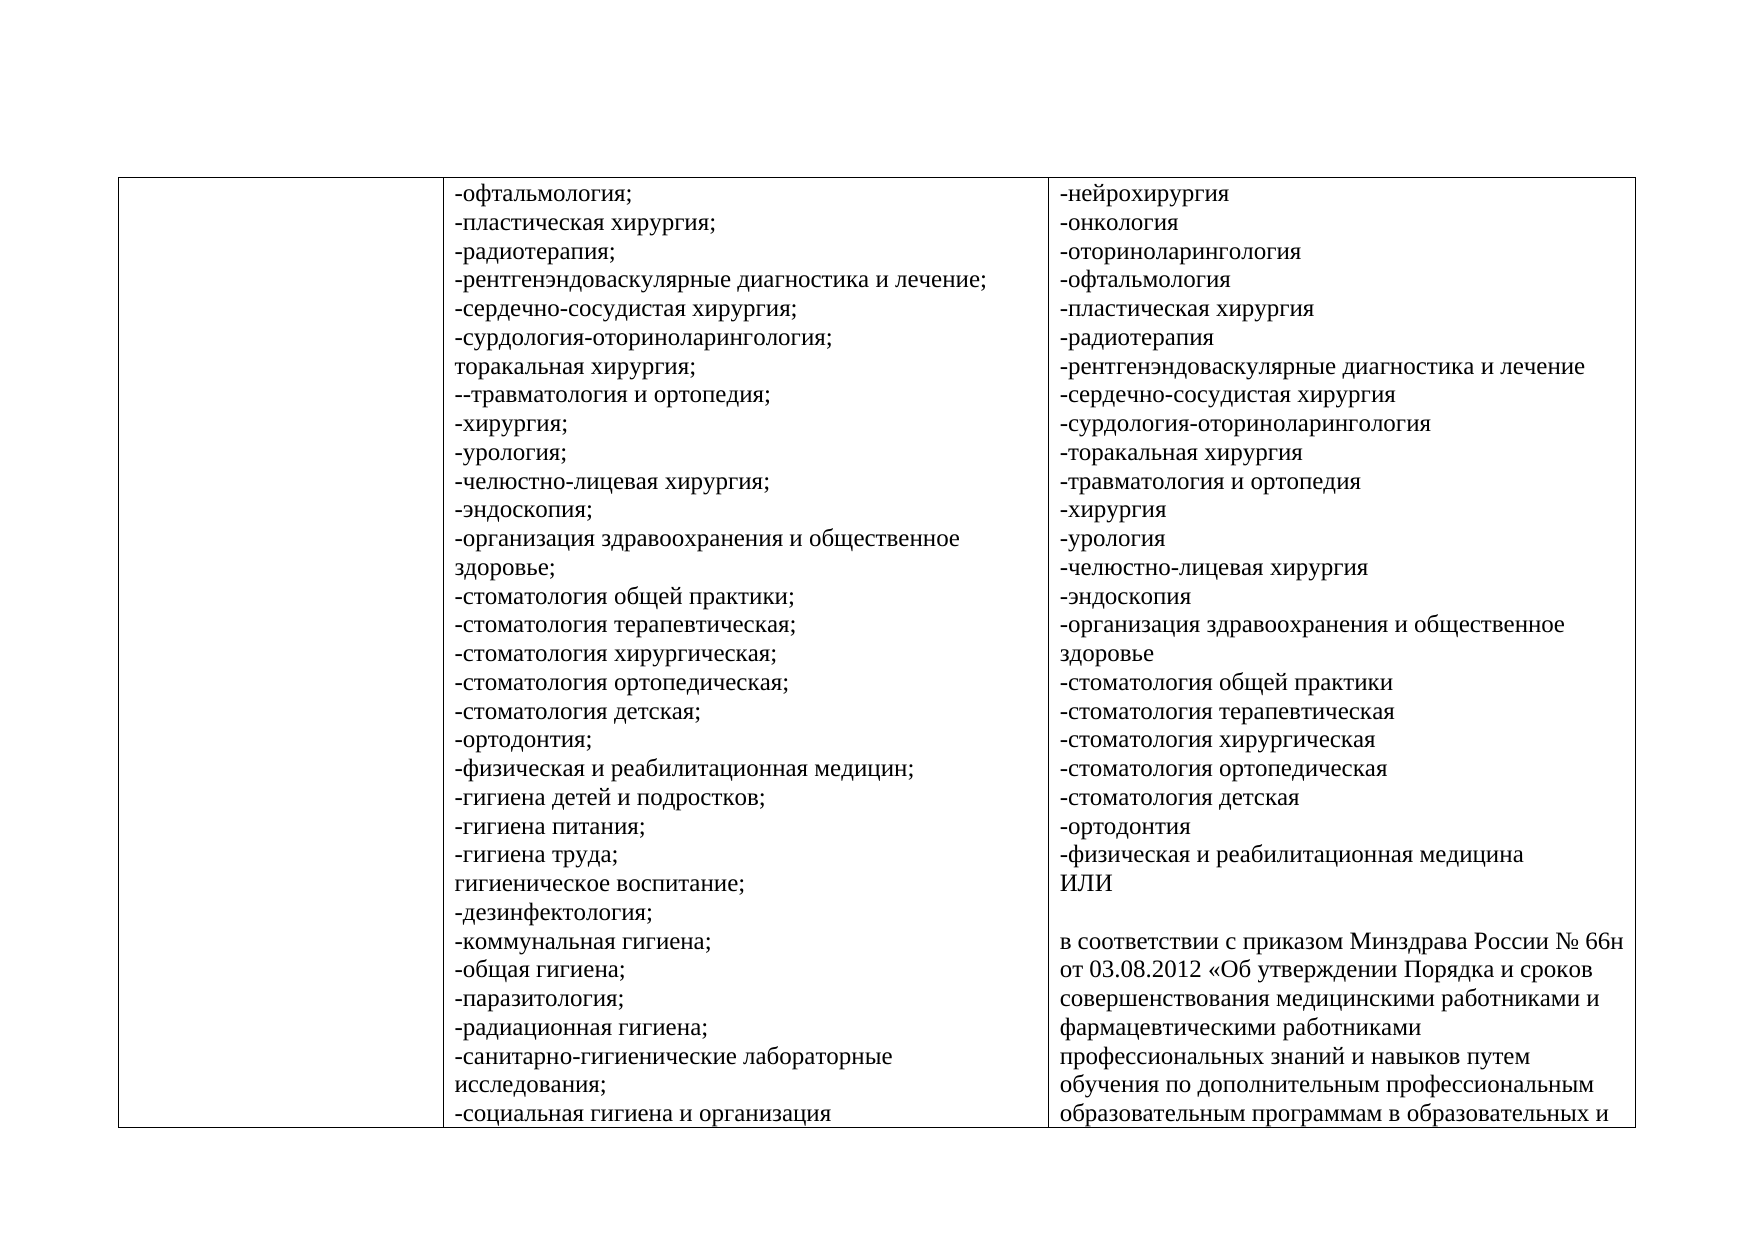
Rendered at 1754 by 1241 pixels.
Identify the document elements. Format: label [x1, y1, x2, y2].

table_cell [119, 178, 443, 1127]
table_cell [1049, 178, 1635, 1127]
table_cell [444, 178, 1048, 1127]
